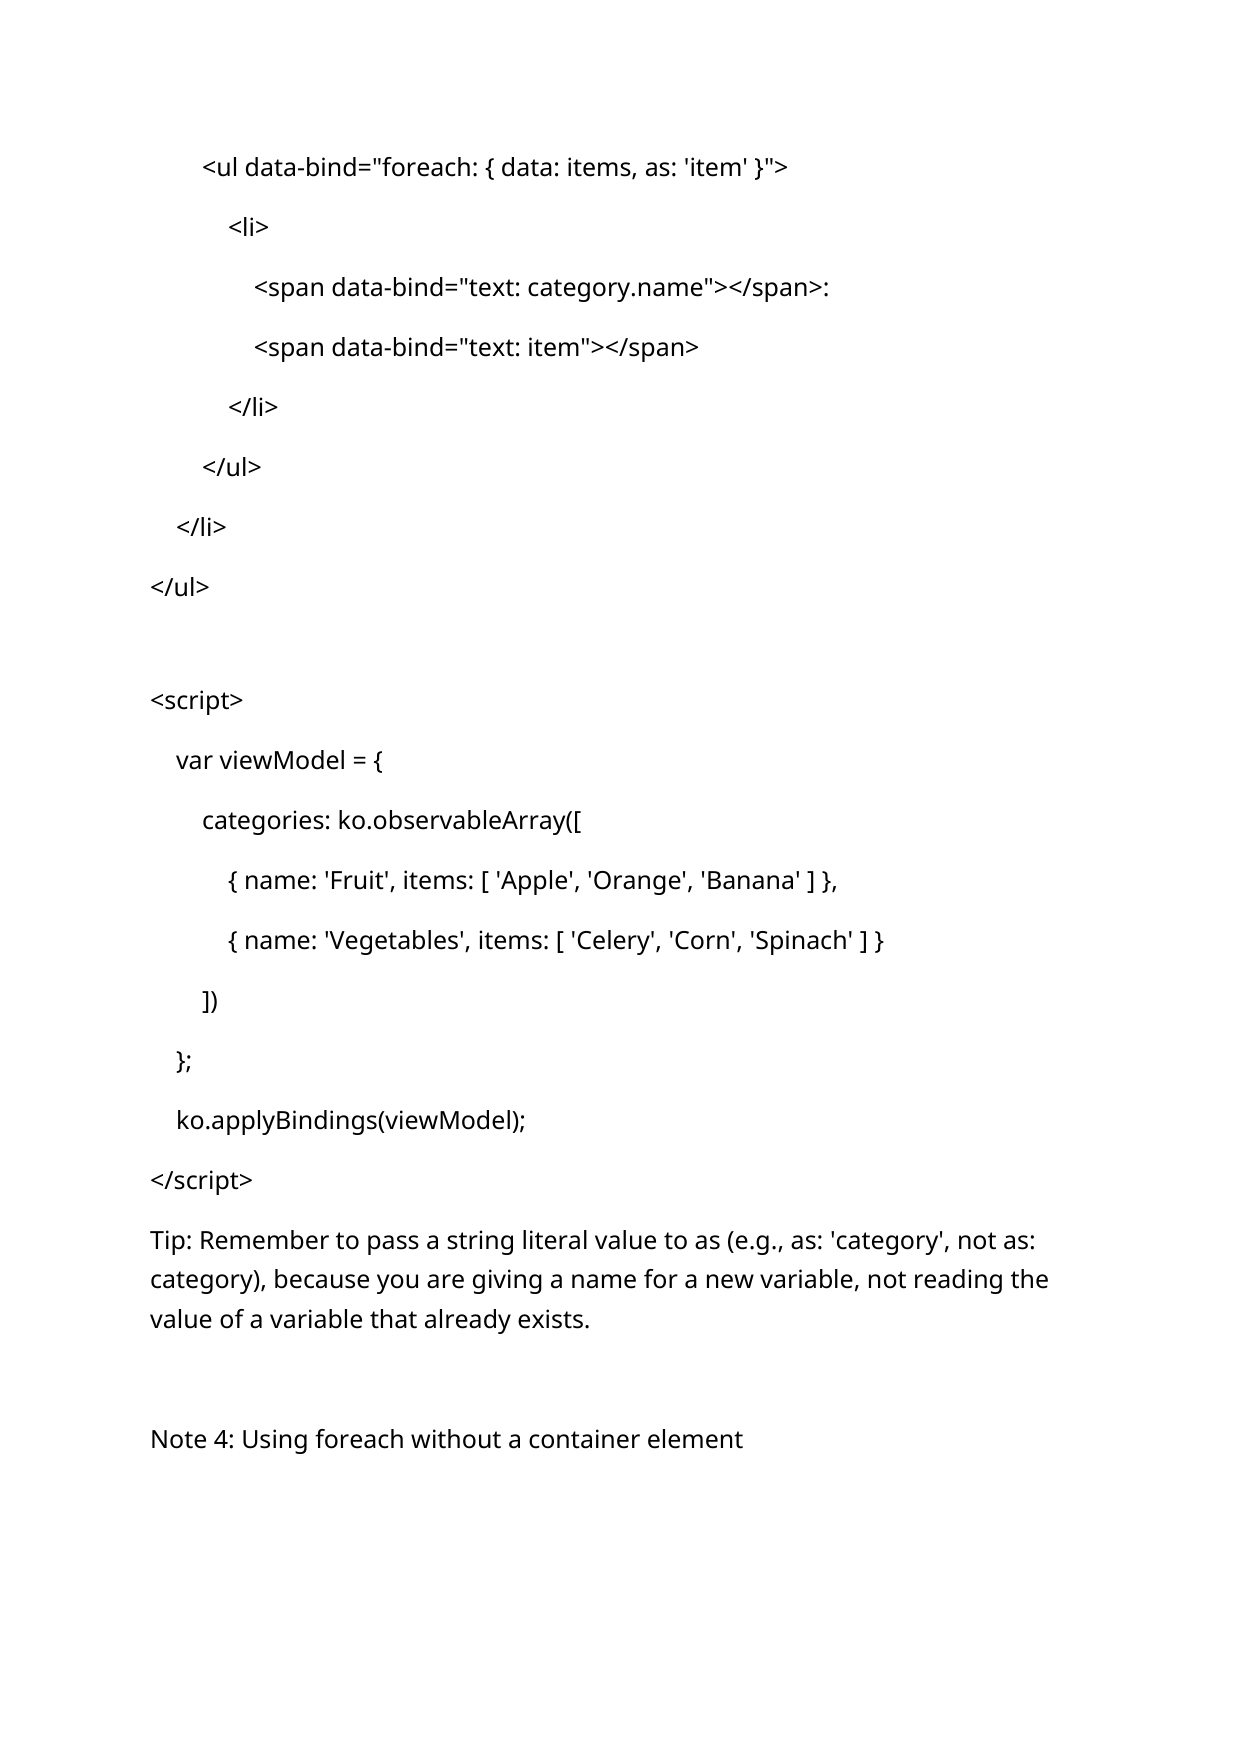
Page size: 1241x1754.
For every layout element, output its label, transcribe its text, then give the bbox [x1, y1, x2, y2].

text var viewModel = { [150, 743, 1090, 777]
text <span data-bind="text: item"></span> [150, 330, 1090, 364]
text { name: 'Fruit', items: [ 'Apple', 'Orange', 'Banana' ] }, [150, 863, 1090, 897]
text }; [150, 1043, 1090, 1077]
text <li> [150, 210, 1090, 244]
text </ul> [150, 450, 1090, 484]
text <span data-bind="text: category.name"></span>: [150, 270, 1090, 304]
text </li> [150, 510, 1090, 544]
text ko.applyBindings(viewModel); [150, 1103, 1090, 1137]
text Note 4: Using foreach without a container element [150, 1421, 1090, 1455]
text <script> [150, 683, 1090, 717]
text <ul data-bind="foreach: { data: items, as: 'item' }"> [150, 150, 1090, 184]
text ]) [150, 983, 1090, 1017]
text { name: 'Vegetables', items: [ 'Celery', 'Corn', 'Spinach' ] } [150, 923, 1090, 957]
text </script> [150, 1163, 1090, 1197]
text </ul> [150, 570, 1090, 604]
text </li> [150, 390, 1090, 424]
text Tip: Remember to pass a string literal value to as (e.g., as: 'category', not as: category), because you are giving a name for a new variable, not reading the value of a variable that already exists. [150, 1223, 1090, 1335]
text categories: ko.observableArray([ [150, 803, 1090, 837]
